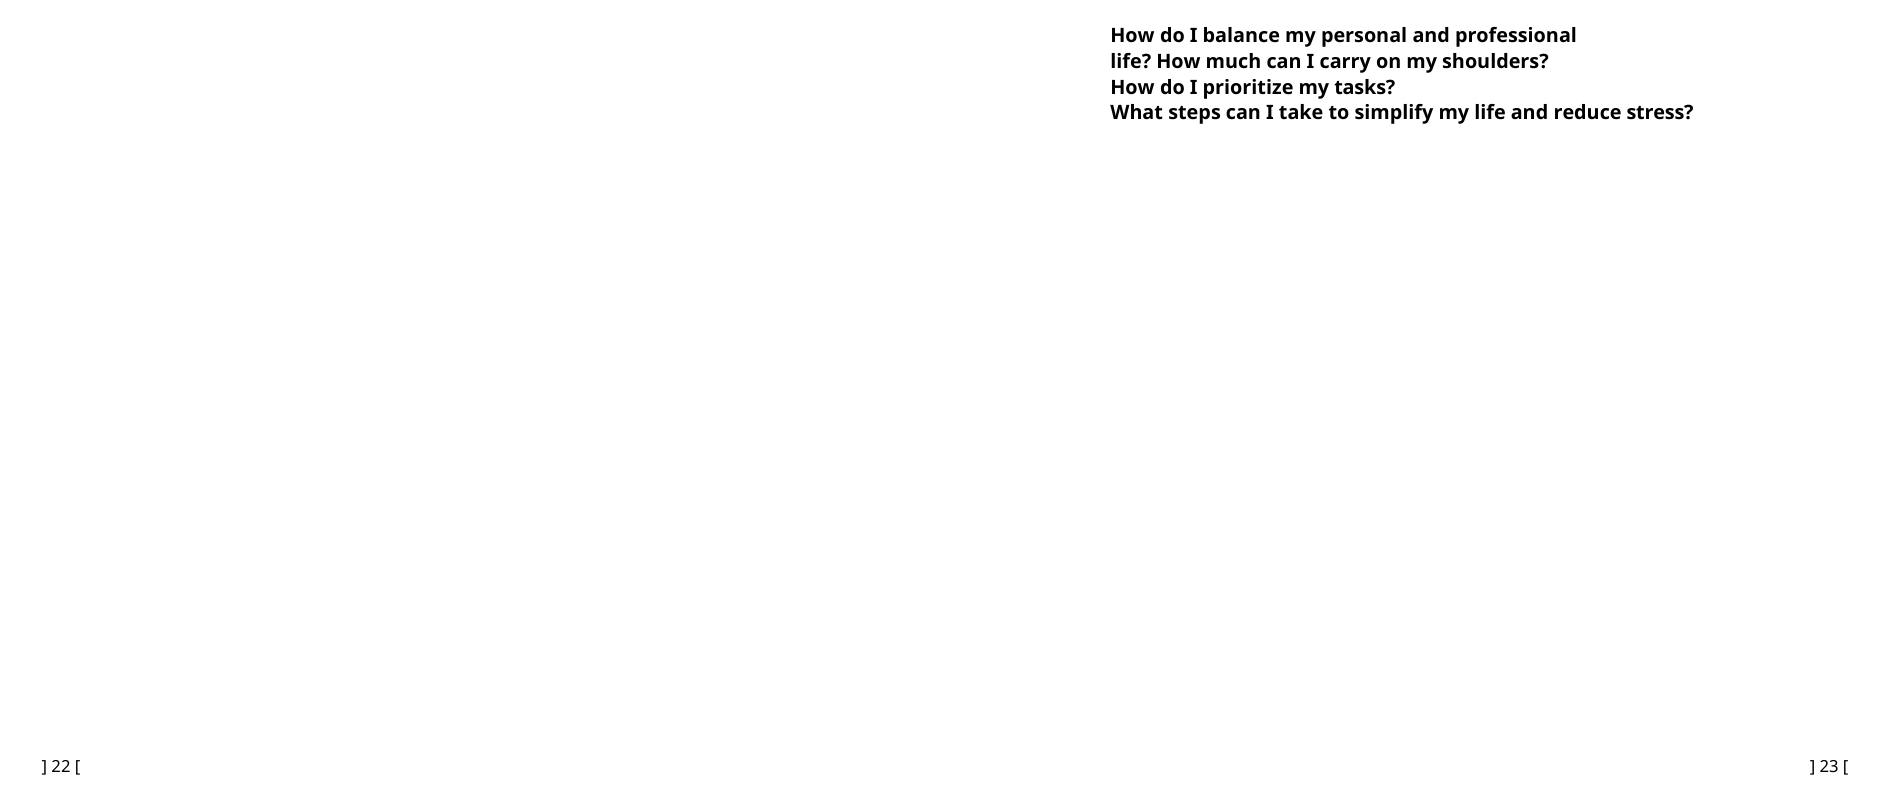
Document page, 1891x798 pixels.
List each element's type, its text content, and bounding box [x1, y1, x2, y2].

subtitle What steps can I take to simplify my life and reduce stress? [1110, 99, 1874, 125]
subtitle How do I prioritize my tasks? [1110, 75, 1874, 99]
subtitle How do I balance my personal and professional life? How much can I carry on my shoulders? [1110, 21, 1599, 75]
